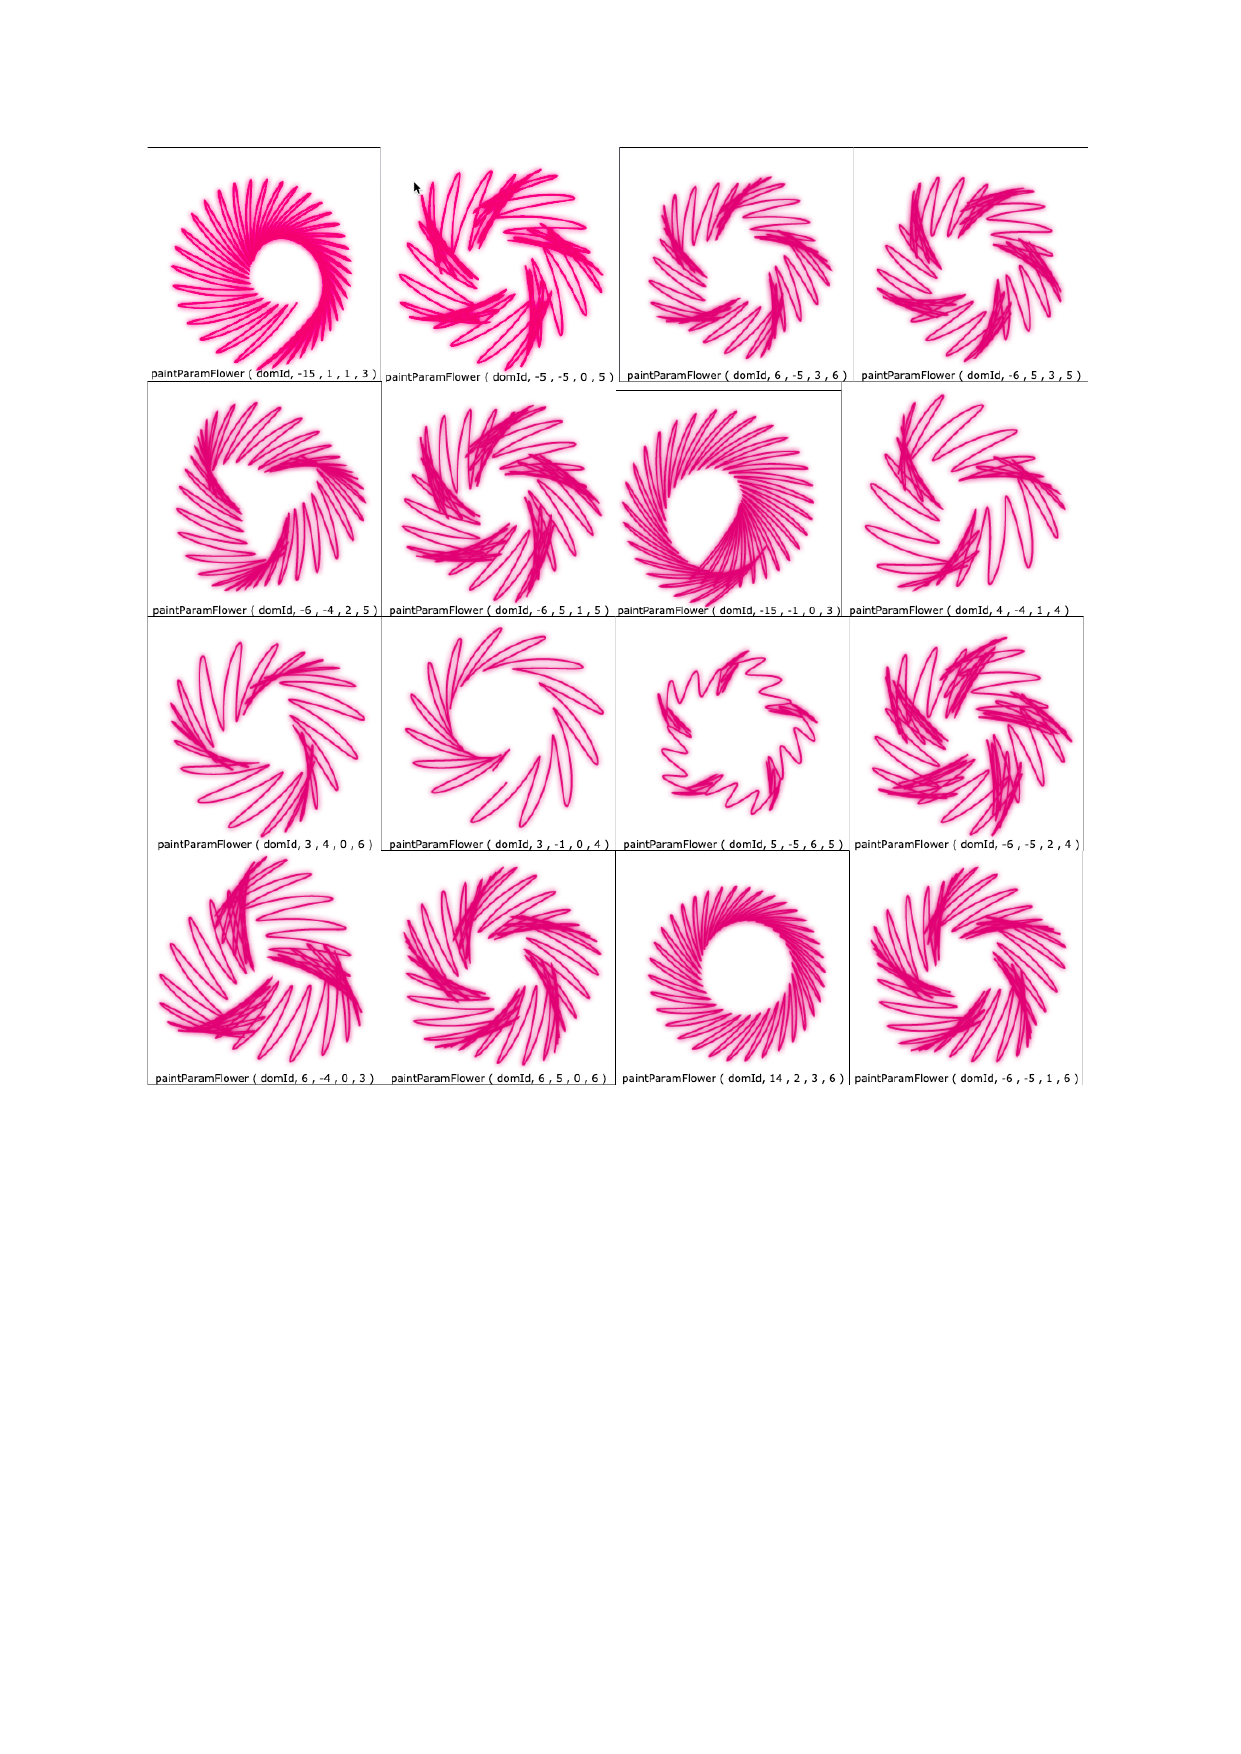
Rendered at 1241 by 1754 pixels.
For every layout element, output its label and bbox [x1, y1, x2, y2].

picture [147, 147, 1088, 1085]
